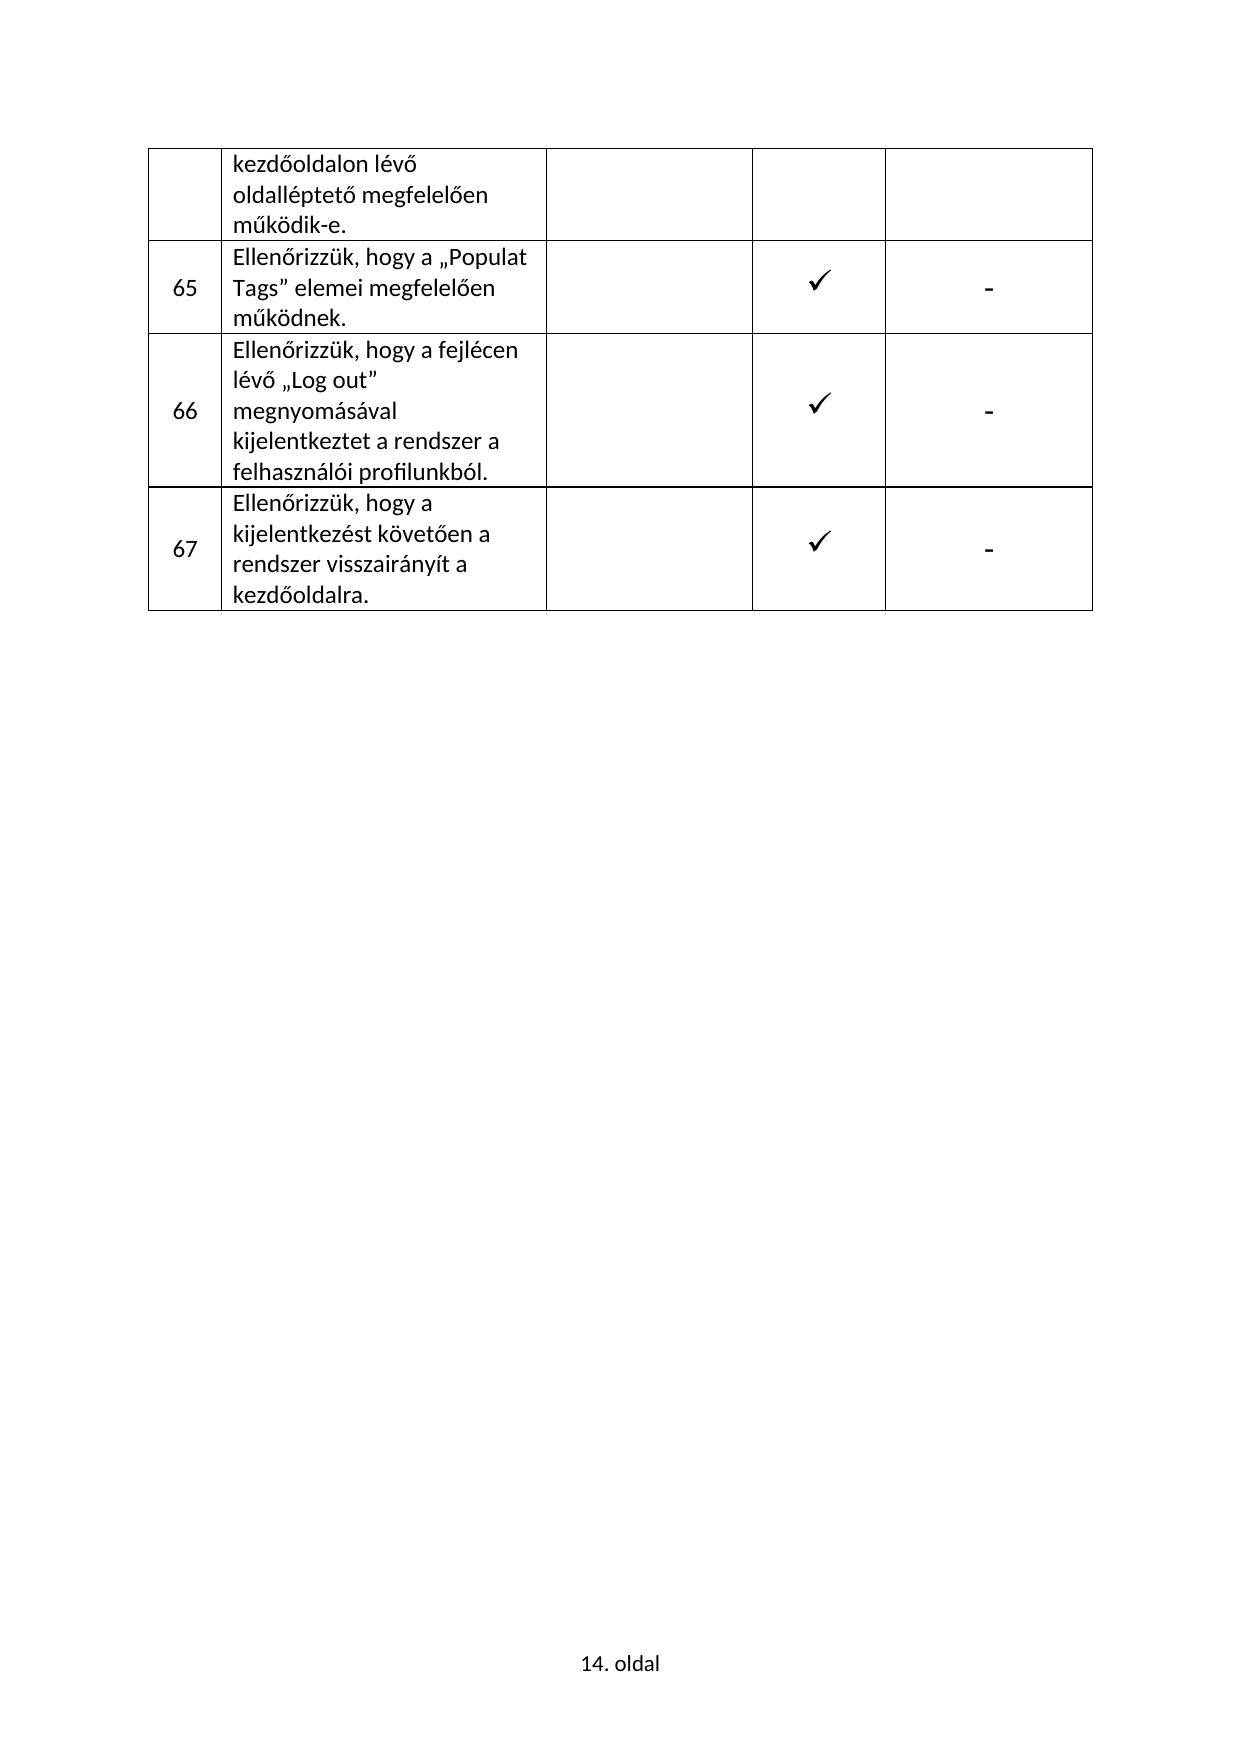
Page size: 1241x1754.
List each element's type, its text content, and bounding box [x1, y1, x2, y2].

table_cell Ellenőrizzük, hogy a fejlécen lévő „Log out” megnyomásával kijelentkeztet a rendszer a felhasználói profilunkból. [222, 334, 546, 486]
table_cell Ellenőrizzük, hogy a kijelentkezést követően a rendszer visszairányít a kezdőoldalra. [222, 488, 546, 609]
table_cell 66 [149, 334, 221, 486]
table_cell - [886, 334, 1092, 486]
table_cell - [886, 241, 1092, 333]
table_cell - [886, 149, 1092, 240]
table_cell Ellenőrizzük, hogy a „Populat Tags” elemei megfelelően működnek. [222, 241, 546, 333]
table_cell [753, 149, 885, 240]
table_cell [547, 241, 752, 333]
table_cell 65 [149, 241, 221, 333]
table_cell [547, 149, 752, 240]
table_cell - [886, 488, 1092, 609]
table_cell [547, 488, 752, 609]
table_cell [753, 488, 885, 609]
table_cell [547, 334, 752, 486]
table_cell [753, 334, 885, 486]
table_cell 64 [149, 149, 221, 240]
table_cell 67 [149, 488, 221, 609]
table_cell Ellenőrizzük, hogy a kezdőoldalon lévő oldalléptető megfelelően működik-e. [222, 149, 546, 240]
table_cell [753, 241, 885, 333]
